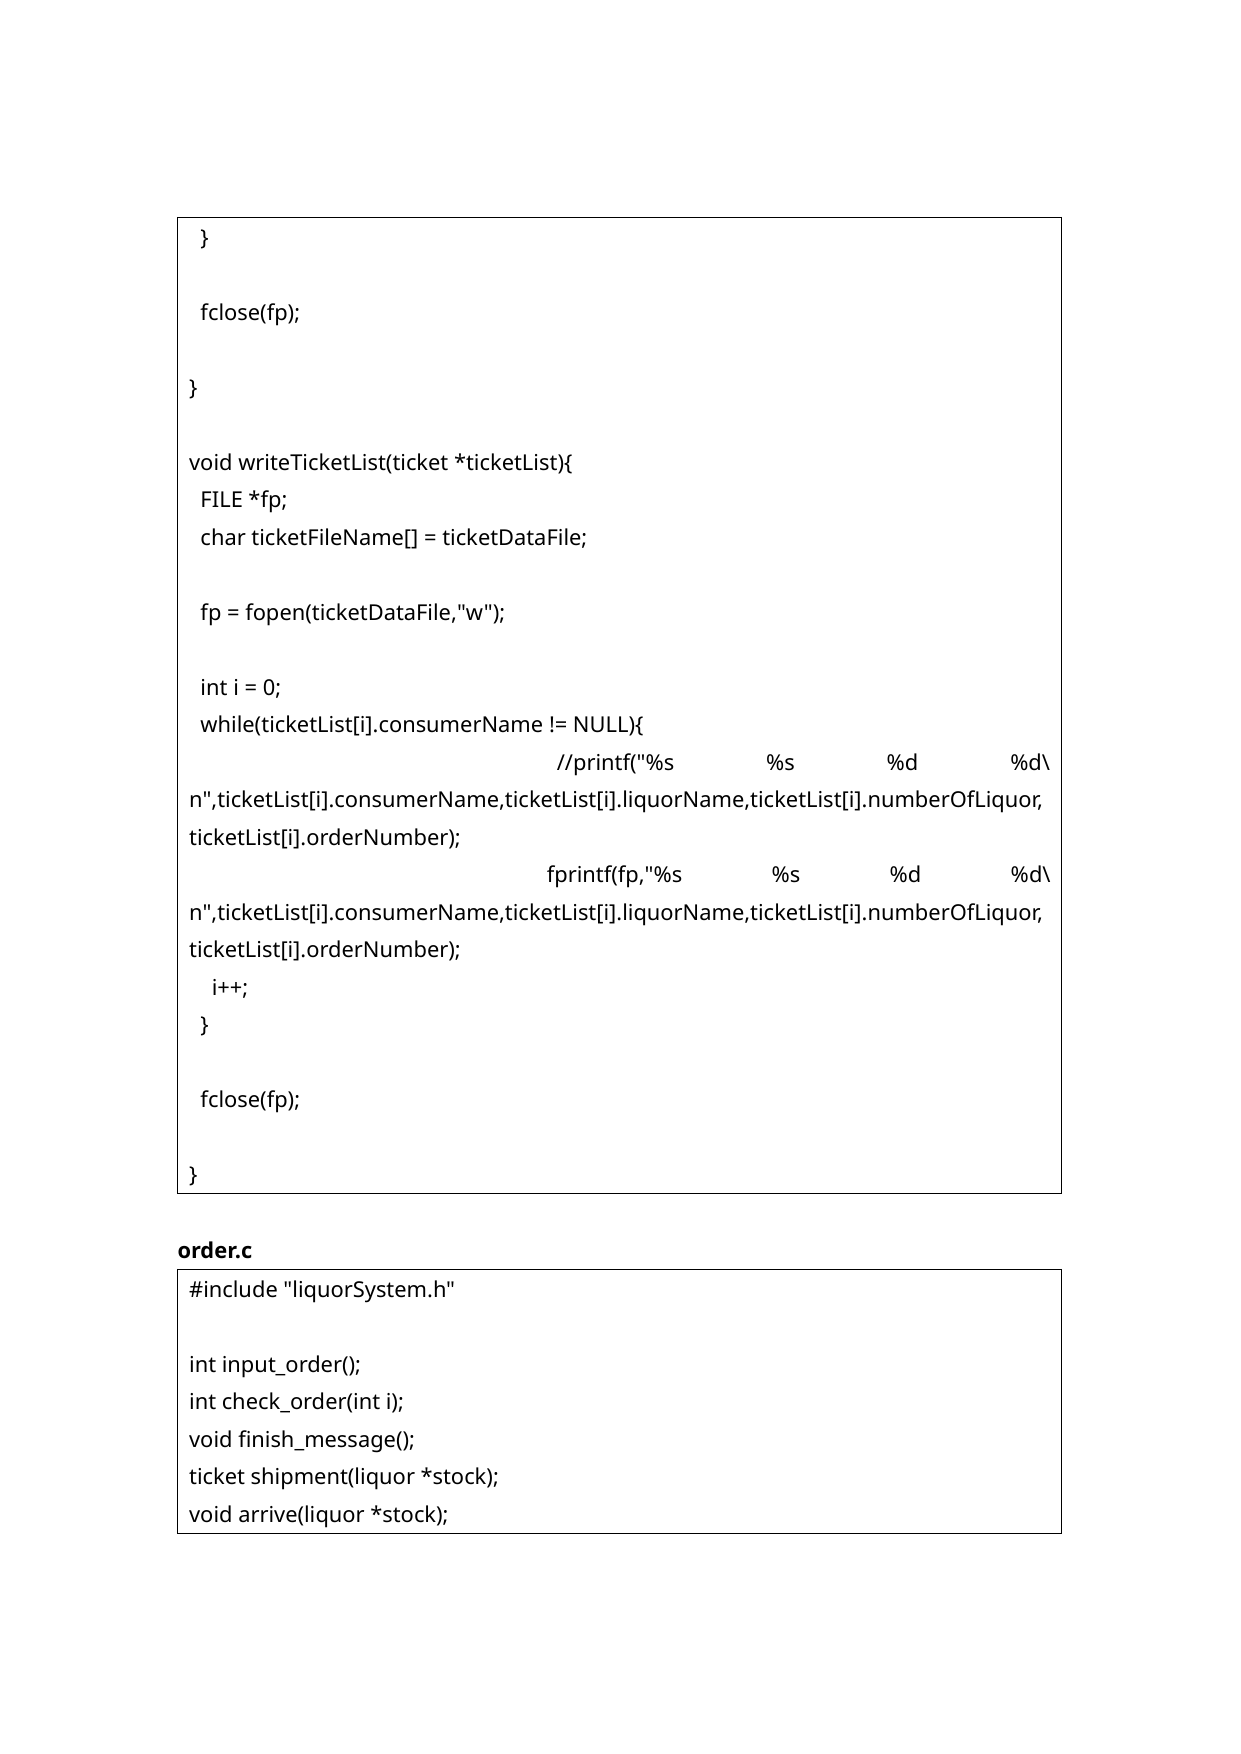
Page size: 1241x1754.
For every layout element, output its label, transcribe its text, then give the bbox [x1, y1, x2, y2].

text order.c [177, 1231, 1063, 1269]
